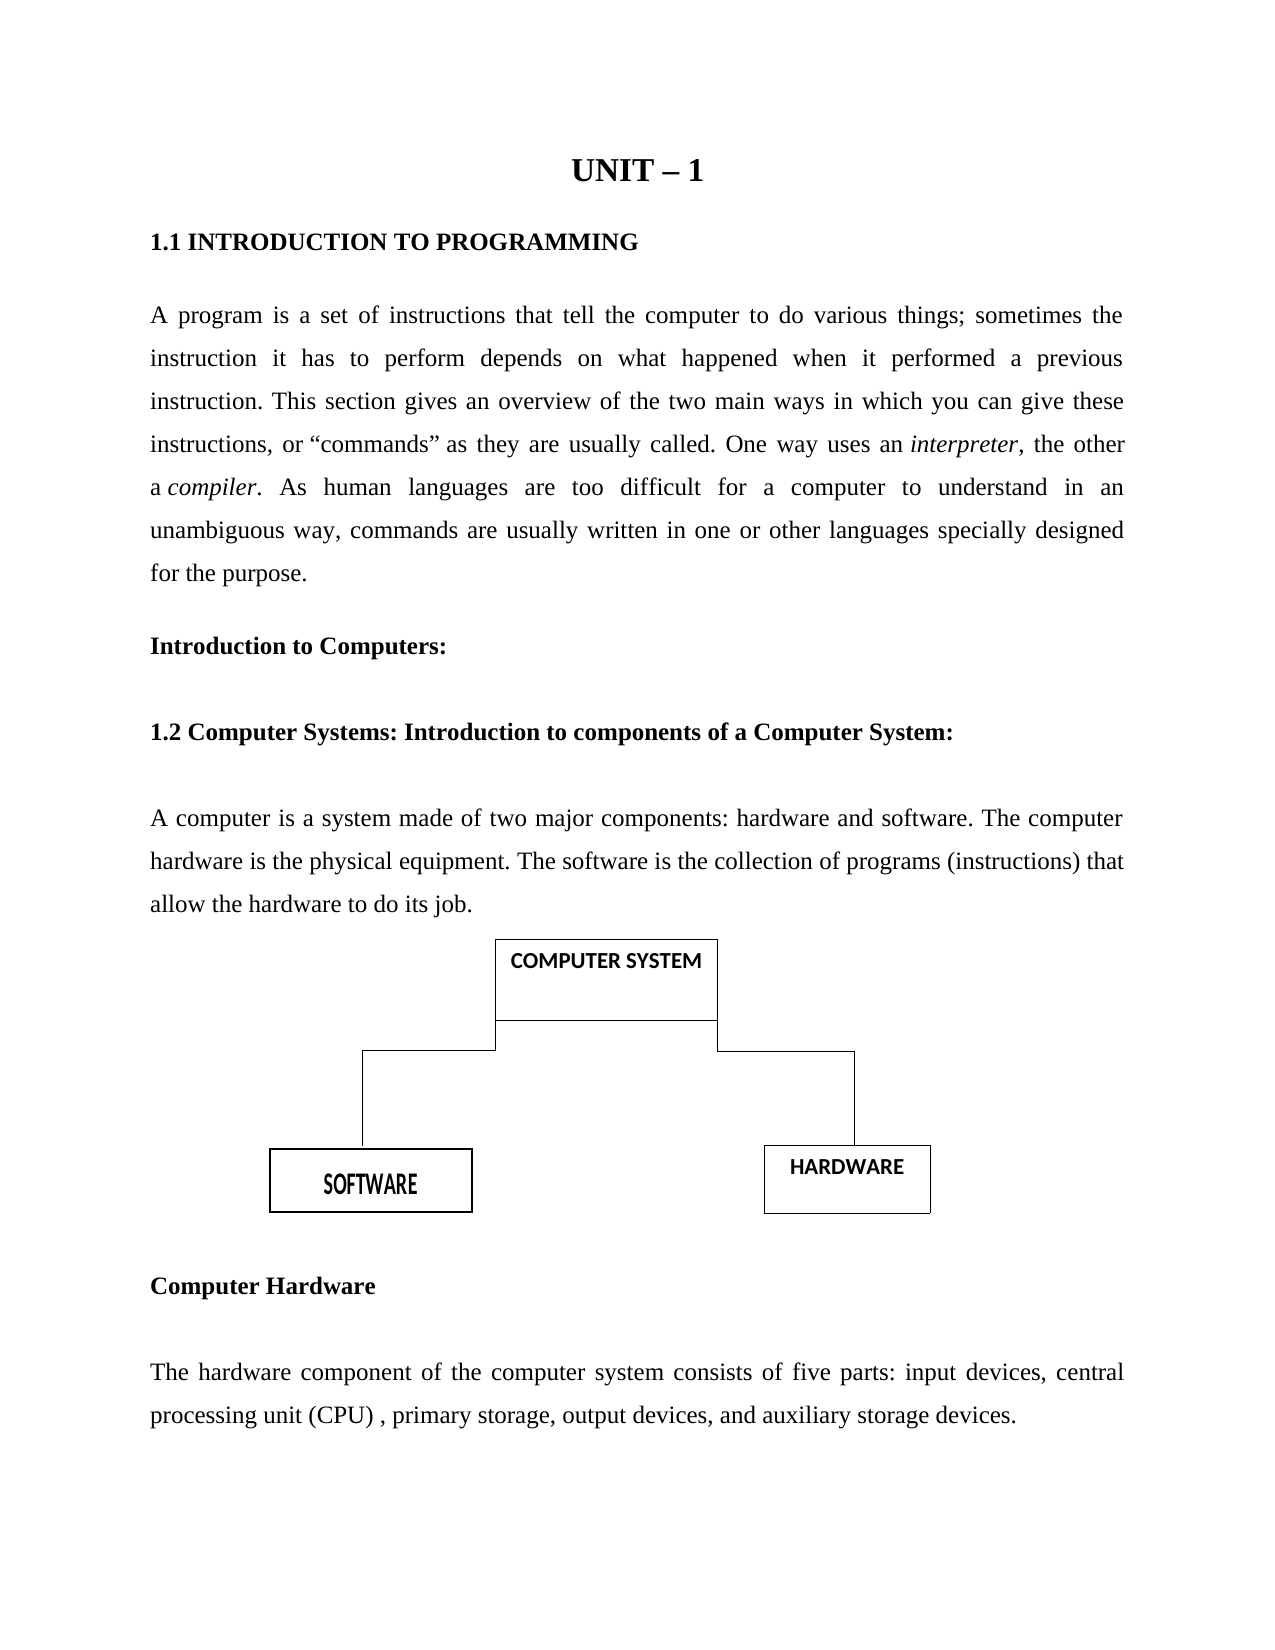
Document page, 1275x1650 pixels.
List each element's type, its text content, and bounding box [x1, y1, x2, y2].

text A program is a set of instructions that tell the computer to do various things; sometimes the instruction it has to perform depends on what happened when it performed a previous instruction. This section gives an overview of the two main ways in which you can give these instructions, or “commands” as they are usually called. One way uses an interpreter, the other a compiler. As human languages are too difficult for a computer to understand in an unambiguous way, commands are usually written in one or other languages specially designed for the purpose. [150, 300, 1125, 587]
text Introduction to Computers: [150, 631, 1125, 659]
text 1.2 Computer Systems: Introduction to components of a Computer System: [150, 717, 1125, 746]
text A computer is a system made of two major components: hardware and software. The computer hardware is the physical equipment. The software is the collection of programs (instructions) that allow the hardware to do its job. [150, 803, 1125, 918]
text Computer Hardware [150, 1271, 1125, 1300]
text The hardware component of the computer system consists of five parts: input devices, central processing unit (CPU) , primary storage, output devices, and auxiliary storage devices. [150, 1357, 1125, 1429]
subtitle 1.1 INTRODUCTION TO PROGRAMMING [150, 227, 1125, 256]
text UNIT – 1 [150, 150, 1125, 188]
